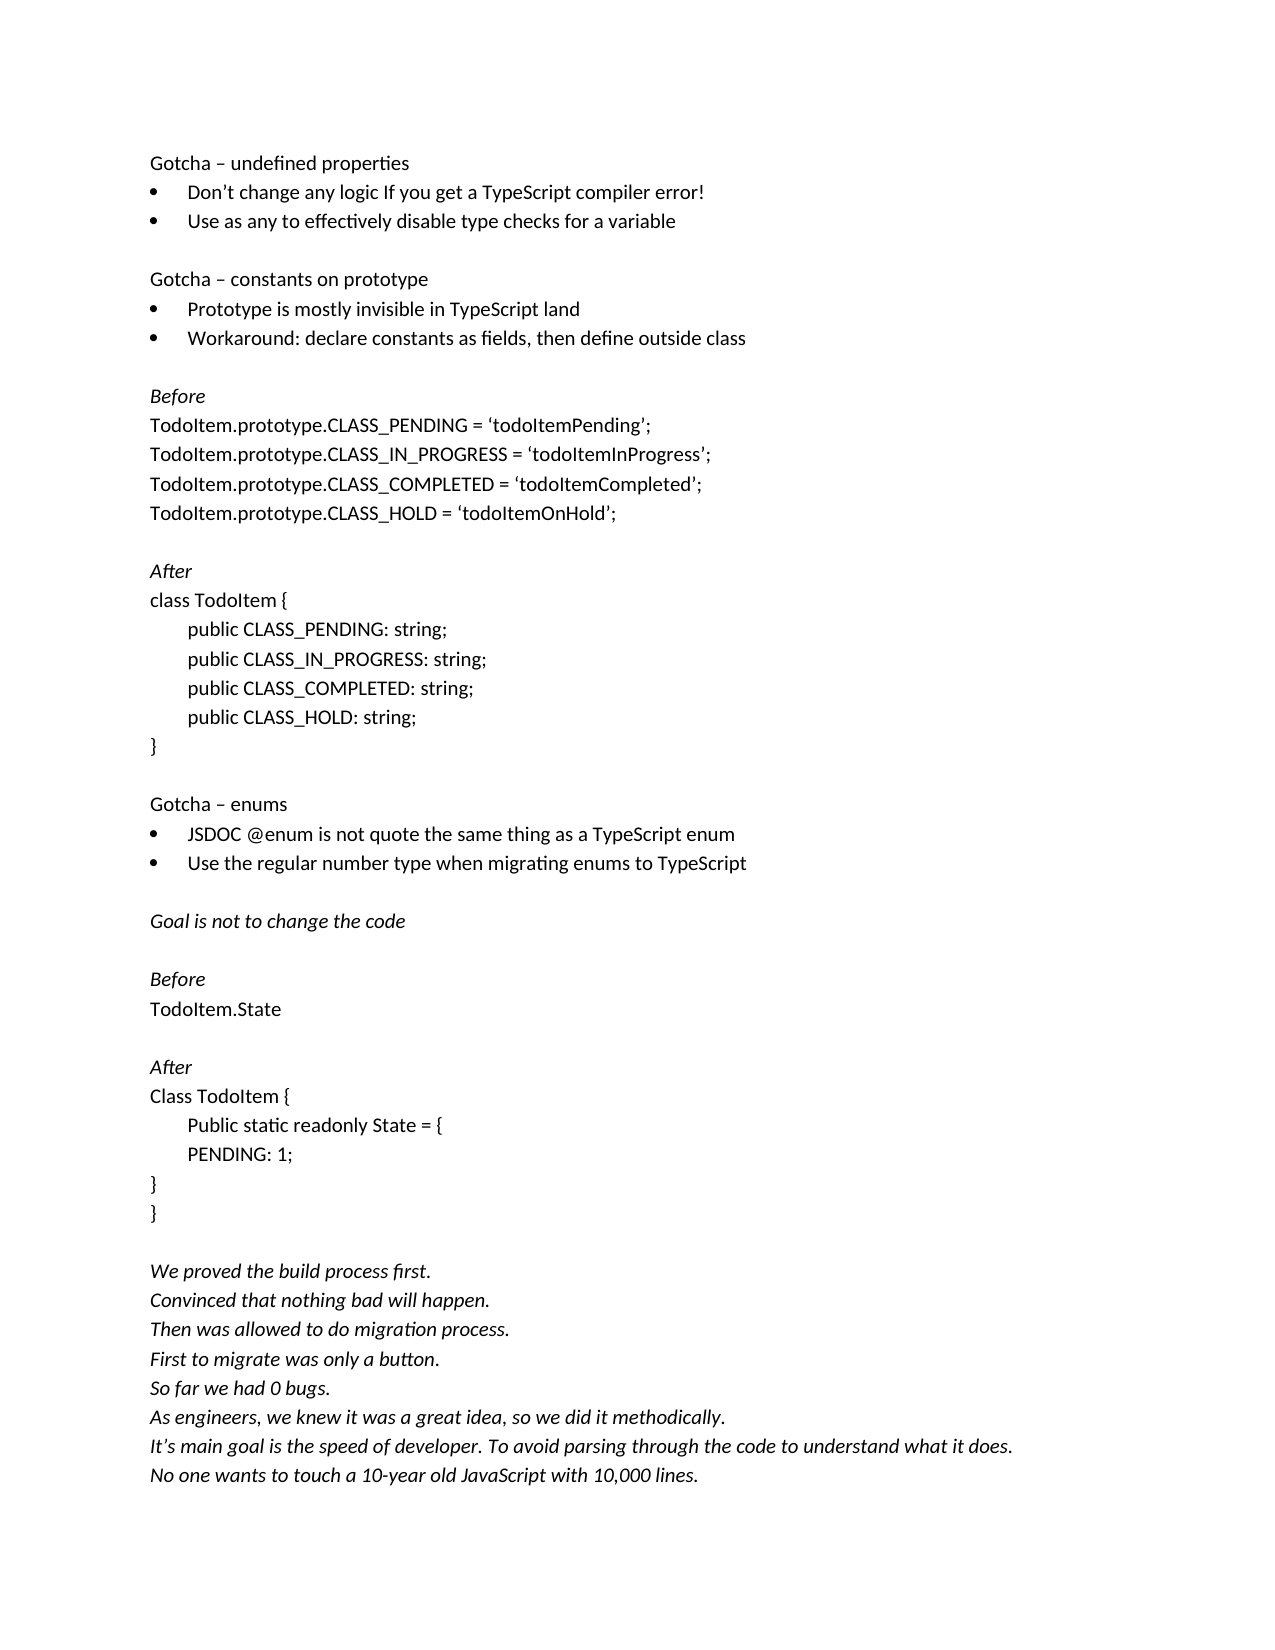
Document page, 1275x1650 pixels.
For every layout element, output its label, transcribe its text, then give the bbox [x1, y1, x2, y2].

list Gotcha – undefined properties [150, 150, 1125, 175]
list } [150, 1200, 1125, 1225]
list No one wants to touch a 10-year old JavaScript with 10,000 lines. [150, 1462, 1125, 1488]
list TodoItem.State [150, 996, 1125, 1021]
list Then was allowed to do migration process. [150, 1317, 1125, 1342]
list Gotcha – enums [150, 792, 1125, 817]
list TodoItem.prototype.CLASS_IN_PROGRESS = ‘todoItemInProgress’; [150, 442, 1125, 467]
list Public static readonly State = { [150, 1112, 1125, 1138]
list Gotcha – constants on prototype [150, 267, 1125, 292]
list Convinced that nothing bad will happen. [150, 1287, 1125, 1313]
list PENDING: 1; [150, 1142, 1125, 1167]
list TodoItem.prototype.CLASS_PENDING = ‘todoItemPending’; [150, 412, 1125, 438]
list We proved the build process first. [150, 1258, 1125, 1284]
list Goal is not to change the code [150, 908, 1125, 934]
list First to migrate was only a button. [150, 1346, 1125, 1371]
list Prototype is mostly invisible in TypeScript land [150, 296, 1125, 321]
list public CLASS_IN_PROGRESS: string; [150, 646, 1125, 671]
list Before [150, 967, 1125, 992]
list Workaround: declare constants as fields, then define outside class [150, 325, 1125, 350]
list public CLASS_COMPLETED: string; [150, 675, 1125, 700]
list Use as any to effectively disable type checks for a variable [150, 208, 1125, 234]
list So far we had 0 bugs. [150, 1375, 1125, 1400]
list public CLASS_HOLD: string; [150, 704, 1125, 729]
list After [150, 1054, 1125, 1079]
list Don’t change any logic If you get a TypeScript compiler error! [150, 179, 1125, 204]
list TodoItem.prototype.CLASS_HOLD = ‘todoItemOnHold’; [150, 500, 1125, 525]
list } [150, 733, 1125, 759]
list } [150, 1171, 1125, 1196]
list Class TodoItem { [150, 1083, 1125, 1109]
list class TodoItem { [150, 587, 1125, 613]
list JSDOC @enum is not quote the same thing as a TypeScript enum [150, 821, 1125, 846]
list public CLASS_PENDING: string; [187, 617, 1125, 642]
list Use the regular number type when migrating enums to TypeScript [150, 850, 1125, 875]
list As engineers, we knew it was a great idea, so we did it methodically. [150, 1404, 1125, 1429]
list After [150, 558, 1125, 584]
list Before [150, 383, 1125, 409]
list TodoItem.prototype.CLASS_COMPLETED = ‘todoItemCompleted’; [150, 471, 1125, 496]
list It’s main goal is the speed of developer. To avoid parsing through the code to understand what it does. [150, 1433, 1125, 1459]
